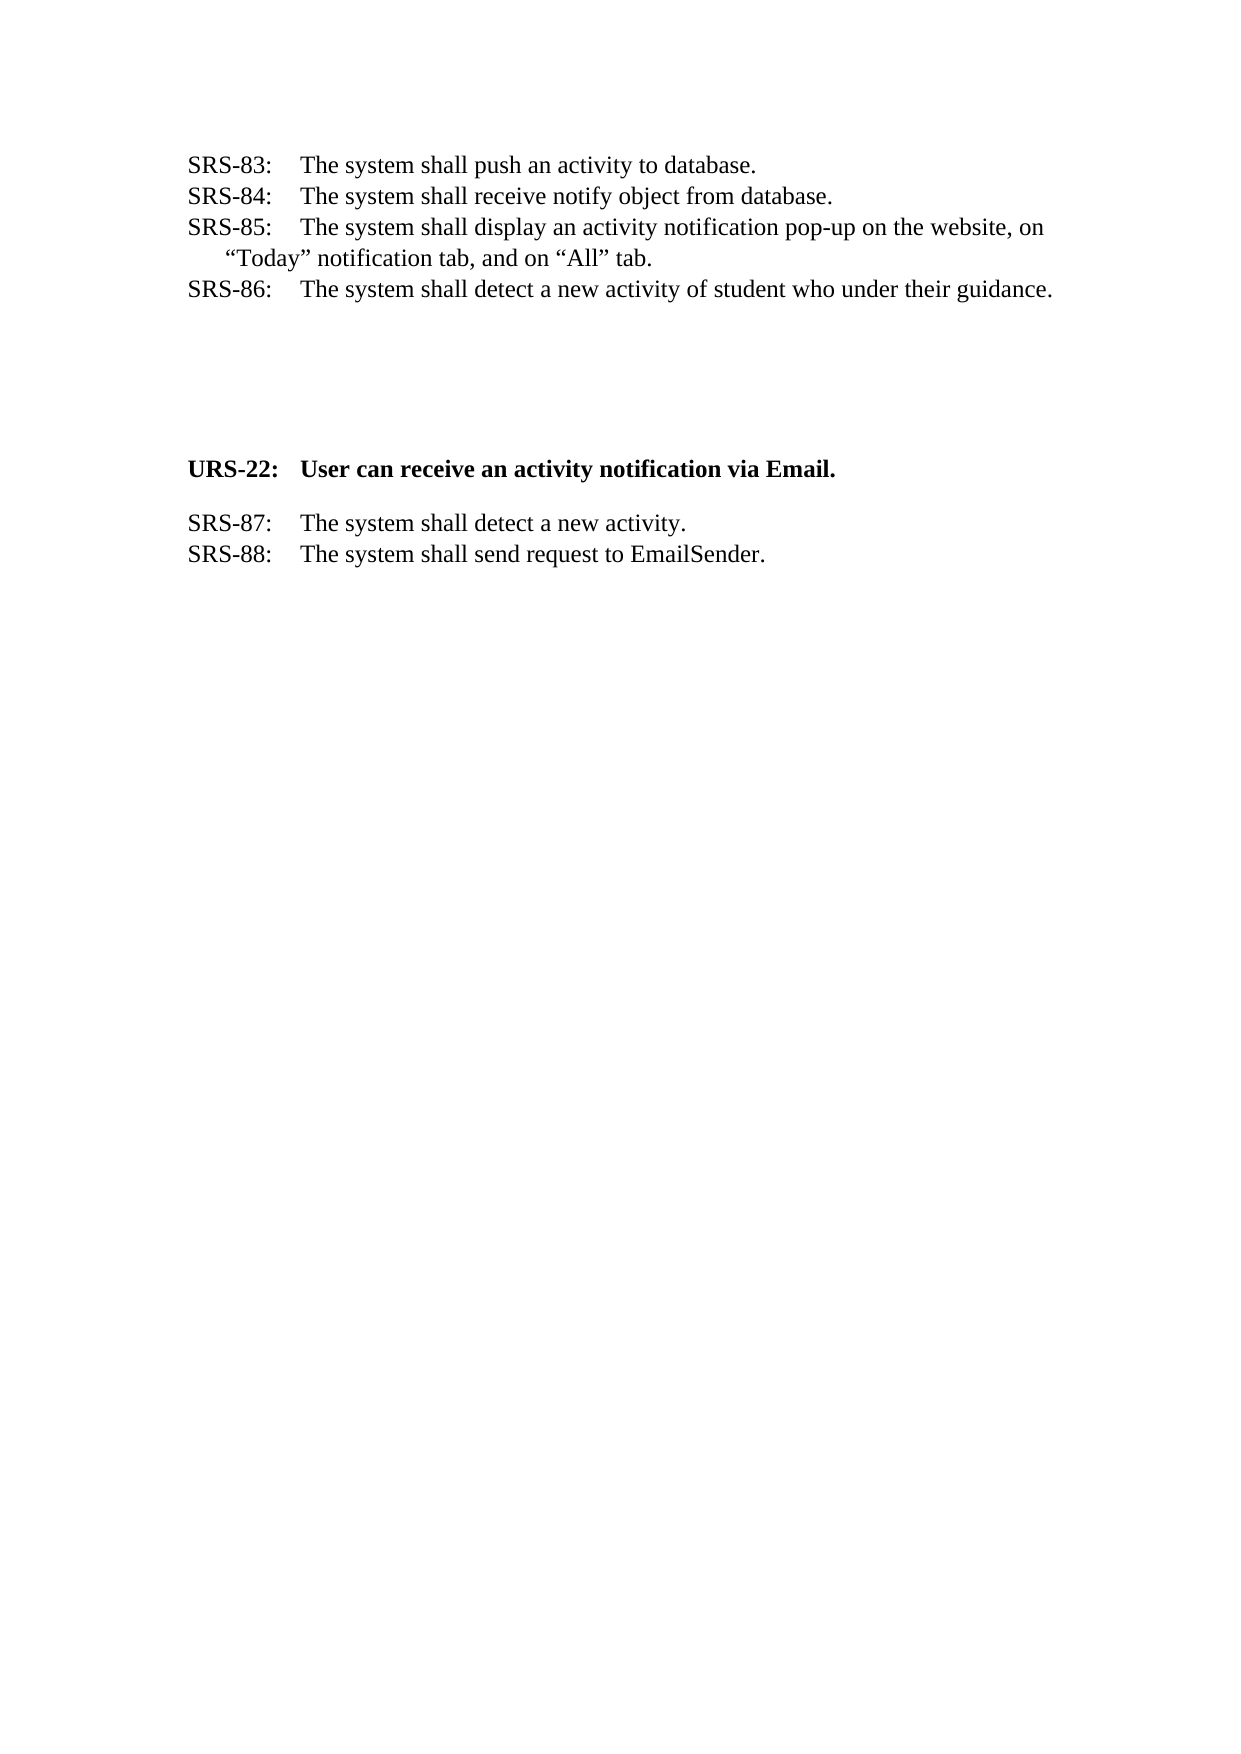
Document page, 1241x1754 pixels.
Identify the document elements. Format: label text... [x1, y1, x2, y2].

list The system shall detect a new activity. [187, 508, 1090, 537]
list The system shall detect a new activity of student who under their guidance. [187, 274, 1090, 303]
list The system shall display an activity notification pop-up on the website, on “Today” notification tab, and on “All” tab. [187, 212, 1090, 272]
text URS-22: User can receive an activity notification via Email. [150, 454, 1090, 483]
list The system shall push an activity to database. [187, 150, 1090, 179]
list The system shall receive notify object from database. [187, 181, 1090, 210]
list The system shall send request to EmailSender. [187, 539, 1090, 568]
